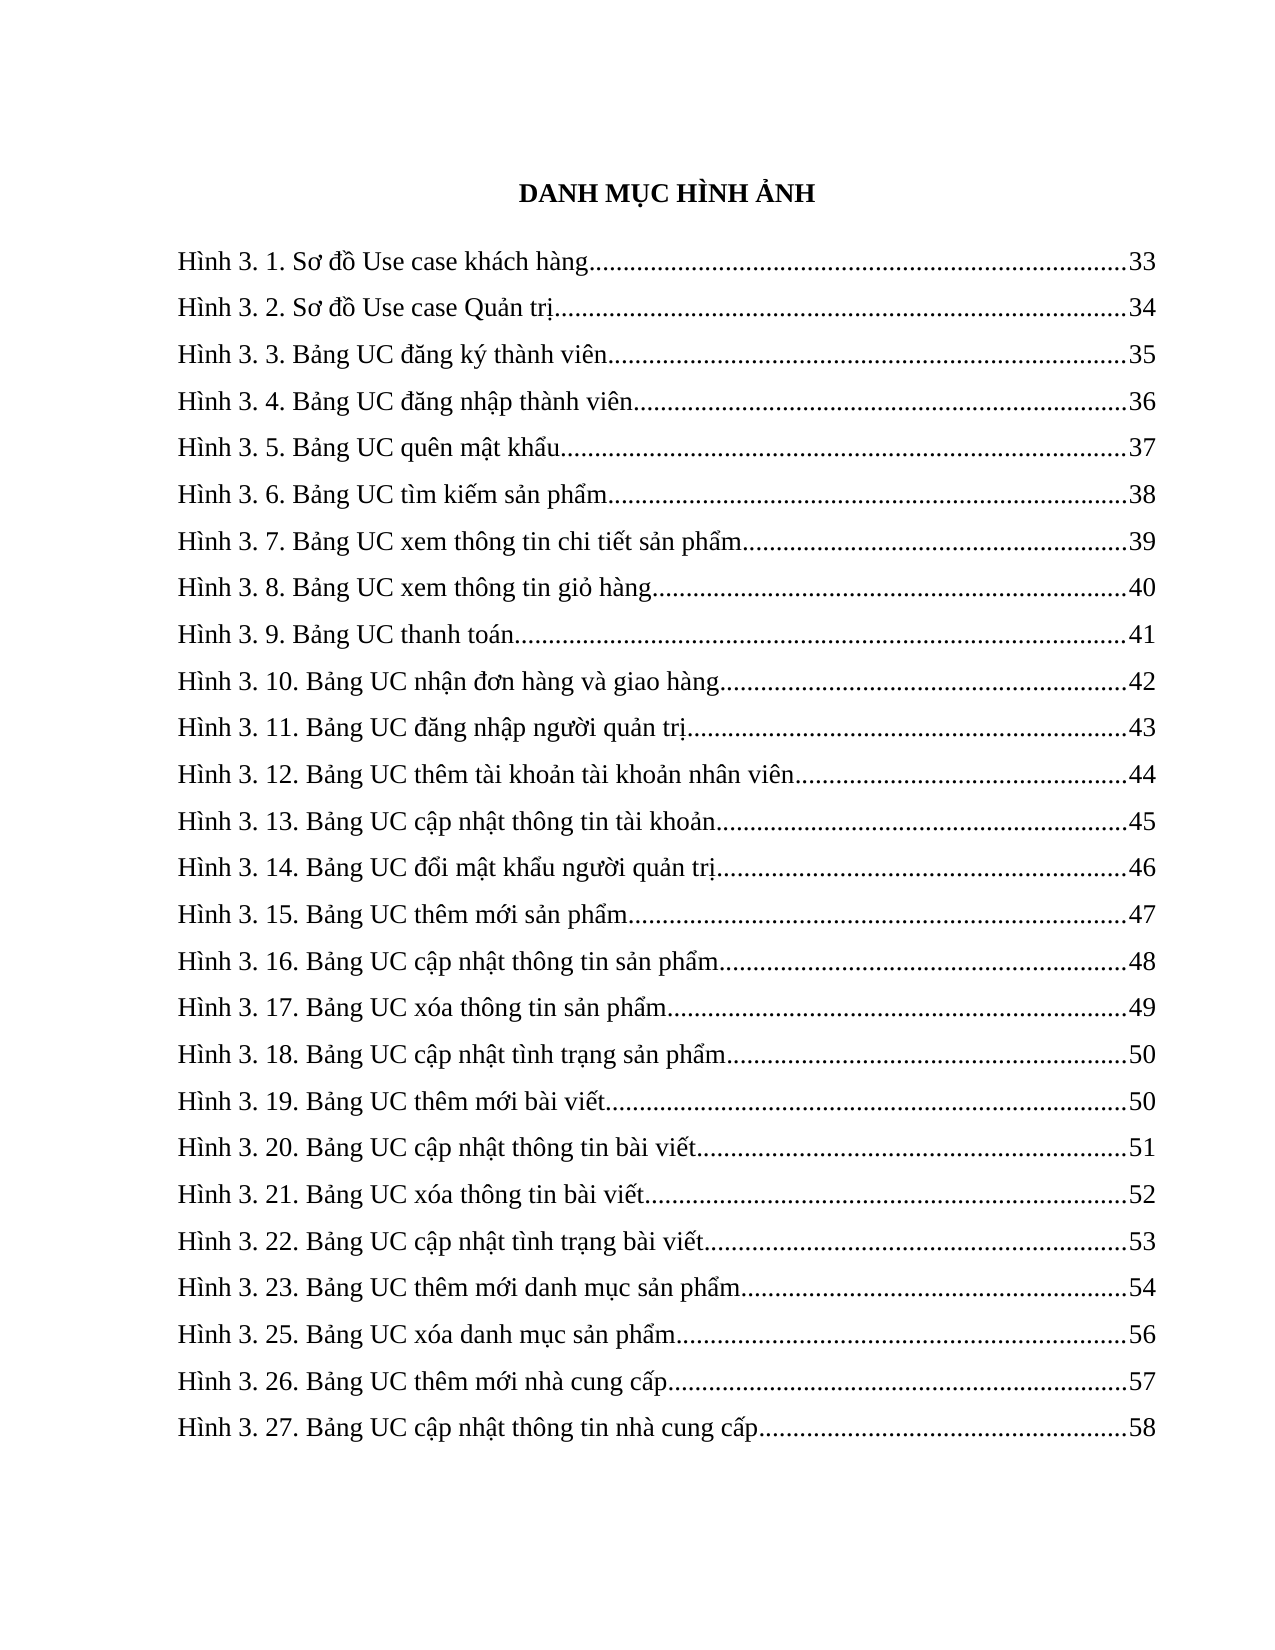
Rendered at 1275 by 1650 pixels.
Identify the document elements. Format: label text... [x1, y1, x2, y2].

text Hình 3. 10. Bảng UC nhận đơn hàng và giao hàng 42 [177, 665, 1157, 696]
text Hình 3. 13. Bảng UC cập nhật thông tin tài khoản 45 [177, 805, 1157, 836]
text Hình 3. 2. Sơ đồ Use case Quản trị 34 [177, 291, 1157, 322]
text Hình 3. 5. Bảng UC quên mật khẩu 37 [177, 431, 1157, 462]
text Hình 3. 11. Bảng UC đăng nhập người quản trị 43 [177, 711, 1157, 742]
text DANH MỤC HÌNH ẢNH [177, 177, 1157, 208]
text Hình 3. 15. Bảng UC thêm mới sản phẩm 47 [177, 898, 1157, 929]
text Hình 3. 25. Bảng UC xóa danh mục sản phẩm 56 [177, 1318, 1157, 1349]
text Hình 3. 1. Sơ đồ Use case khách hàng 33 [177, 245, 1157, 276]
text Hình 3. 22. Bảng UC cập nhật tình trạng bài viết 53 [177, 1225, 1157, 1256]
text Hình 3. 16. Bảng UC cập nhật thông tin sản phẩm 48 [177, 945, 1157, 976]
text Hình 3. 20. Bảng UC cập nhật thông tin bài viết 51 [177, 1131, 1157, 1162]
text Hình 3. 3. Bảng UC đăng ký thành viên 35 [177, 338, 1157, 369]
text Hình 3. 4. Bảng UC đăng nhập thành viên 36 [177, 385, 1157, 416]
text Hình 3. 19. Bảng UC thêm mới bài viết 50 [177, 1085, 1157, 1116]
text Hình 3. 18. Bảng UC cập nhật tình trạng sản phẩm 50 [177, 1038, 1157, 1069]
text Hình 3. 8. Bảng UC xem thông tin giỏ hàng 40 [177, 571, 1157, 602]
text Hình 3. 12. Bảng UC thêm tài khoản tài khoản nhân viên 44 [177, 758, 1157, 789]
text Hình 3. 6. Bảng UC tìm kiếm sản phẩm 38 [177, 478, 1157, 509]
text Hình 3. 27. Bảng UC cập nhật thông tin nhà cung cấp 58 [177, 1411, 1157, 1442]
text Hình 3. 26. Bảng UC thêm mới nhà cung cấp 57 [177, 1365, 1157, 1396]
text Hình 3. 9. Bảng UC thanh toán 41 [177, 618, 1157, 649]
text Hình 3. 7. Bảng UC xem thông tin chi tiết sản phẩm 39 [177, 525, 1157, 556]
text Hình 3. 14. Bảng UC đổi mật khẩu người quản trị 46 [177, 851, 1157, 882]
text Hình 3. 21. Bảng UC xóa thông tin bài viết 52 [177, 1178, 1157, 1209]
text Hình 3. 17. Bảng UC xóa thông tin sản phẩm 49 [177, 991, 1157, 1022]
text Hình 3. 23. Bảng UC thêm mới danh mục sản phẩm 54 [177, 1271, 1157, 1302]
